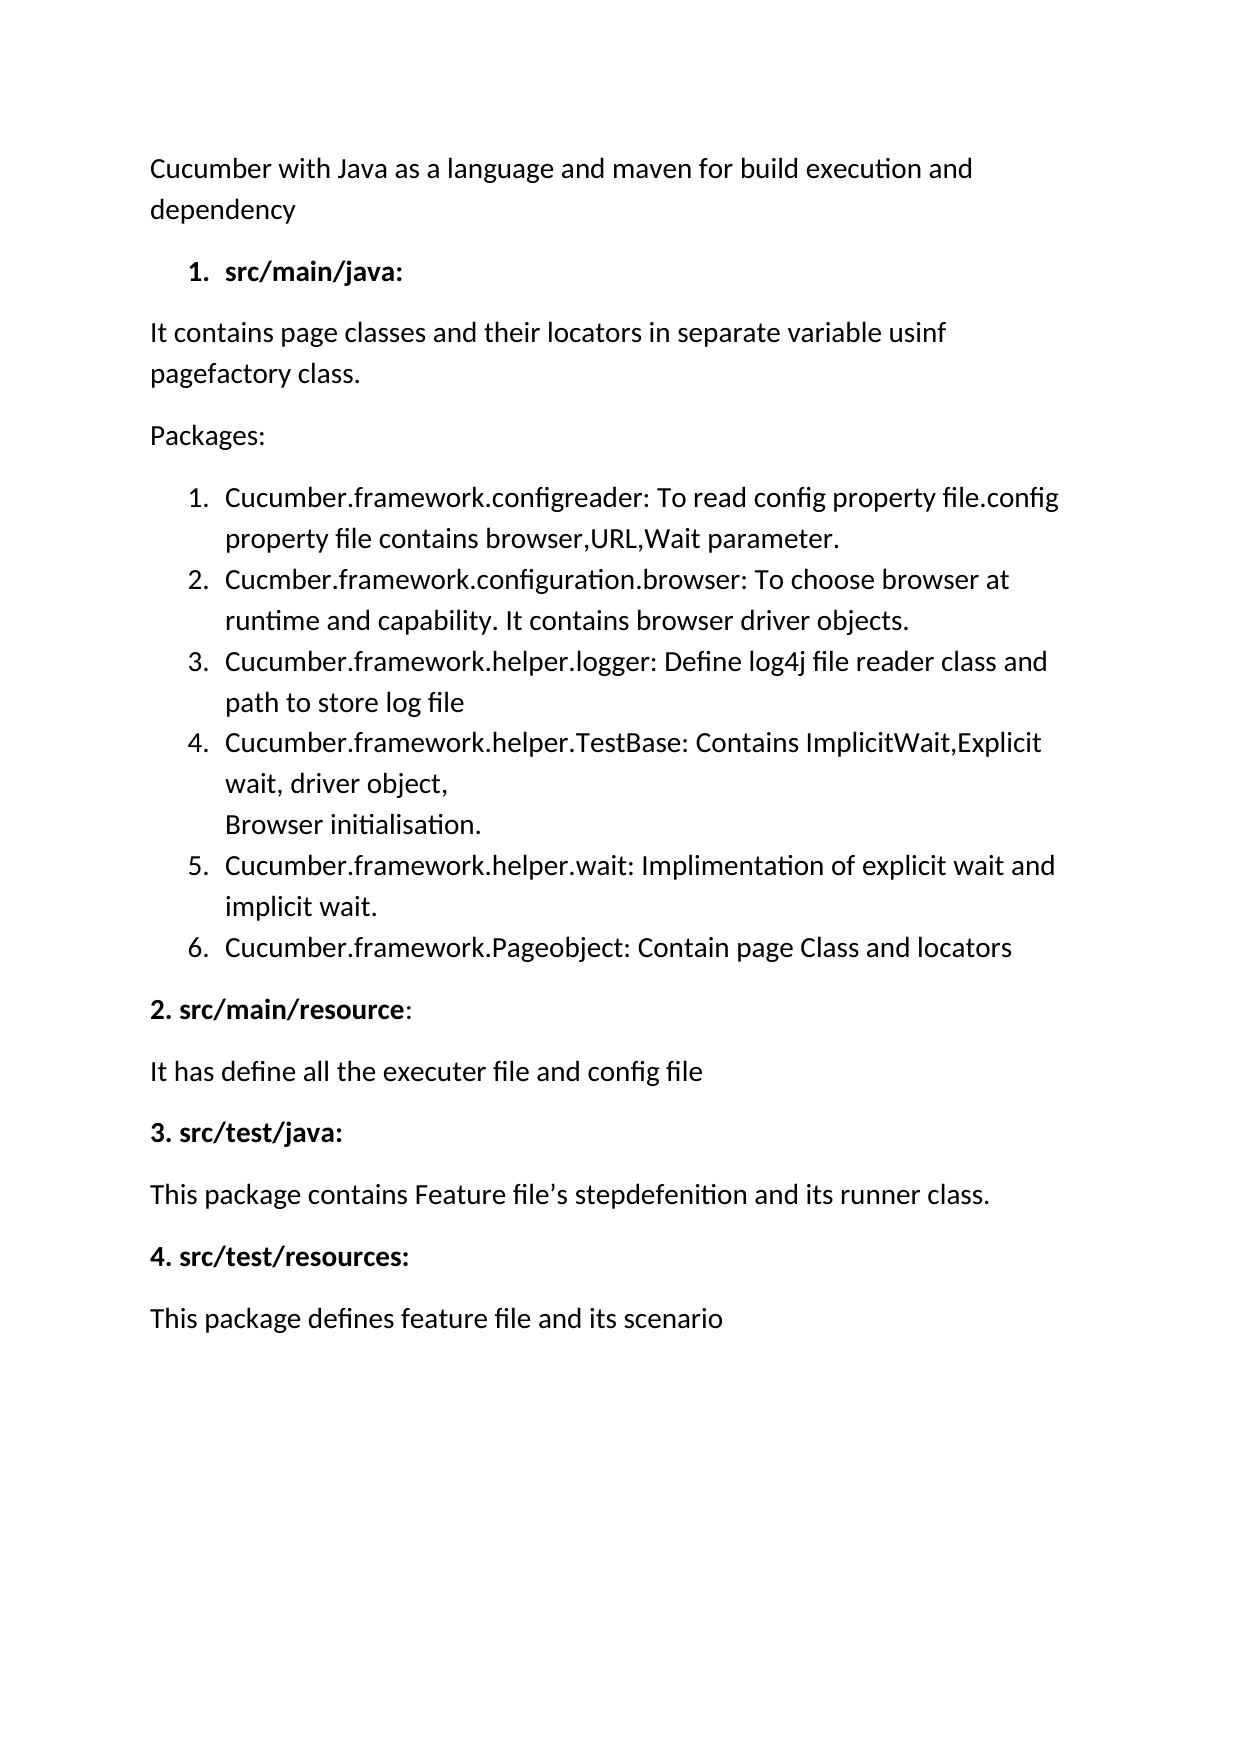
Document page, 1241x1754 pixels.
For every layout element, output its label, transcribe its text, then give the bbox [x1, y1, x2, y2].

list Cucumber.framework.helper.TestBase: Contains ImplicitWait,Explicit wait, driver object, [187, 724, 1090, 801]
list Cucumber.framework.helper.logger: Define log4j file reader class and path to store log file [187, 643, 1090, 719]
text It contains page classes and their locators in separate variable usinf pagefactory class. [150, 314, 1090, 391]
text This package contains Feature file’s stepdefenition and its runner class. [150, 1176, 1090, 1212]
text Packages: [150, 417, 1090, 453]
list Cucumber.framework.configreader: To read config property file.config property file contains browser,URL,Wait parameter. [187, 479, 1090, 556]
text 2. src/main/resource: [150, 991, 1090, 1027]
list Browser initialisation. [225, 806, 1090, 842]
list Cucmber.framework.configuration.browser: To choose browser at runtime and capability. It contains browser driver objects. [187, 561, 1090, 637]
text It has define all the executer file and config file [150, 1053, 1090, 1088]
text This package defines feature file and its scenario [150, 1300, 1090, 1336]
text 3. src/test/java: [150, 1114, 1090, 1150]
list Cucumber.framework.helper.wait: Implimentation of explicit wait and implicit wait. [187, 847, 1090, 924]
list Cucumber.framework.Pageobject: Contain page Class and locators [187, 929, 1090, 965]
text Cucumber with Java as a language and maven for build execution and dependency [150, 150, 1090, 227]
list src/main/java: [187, 253, 1090, 288]
text 4. src/test/resources: [150, 1238, 1090, 1274]
